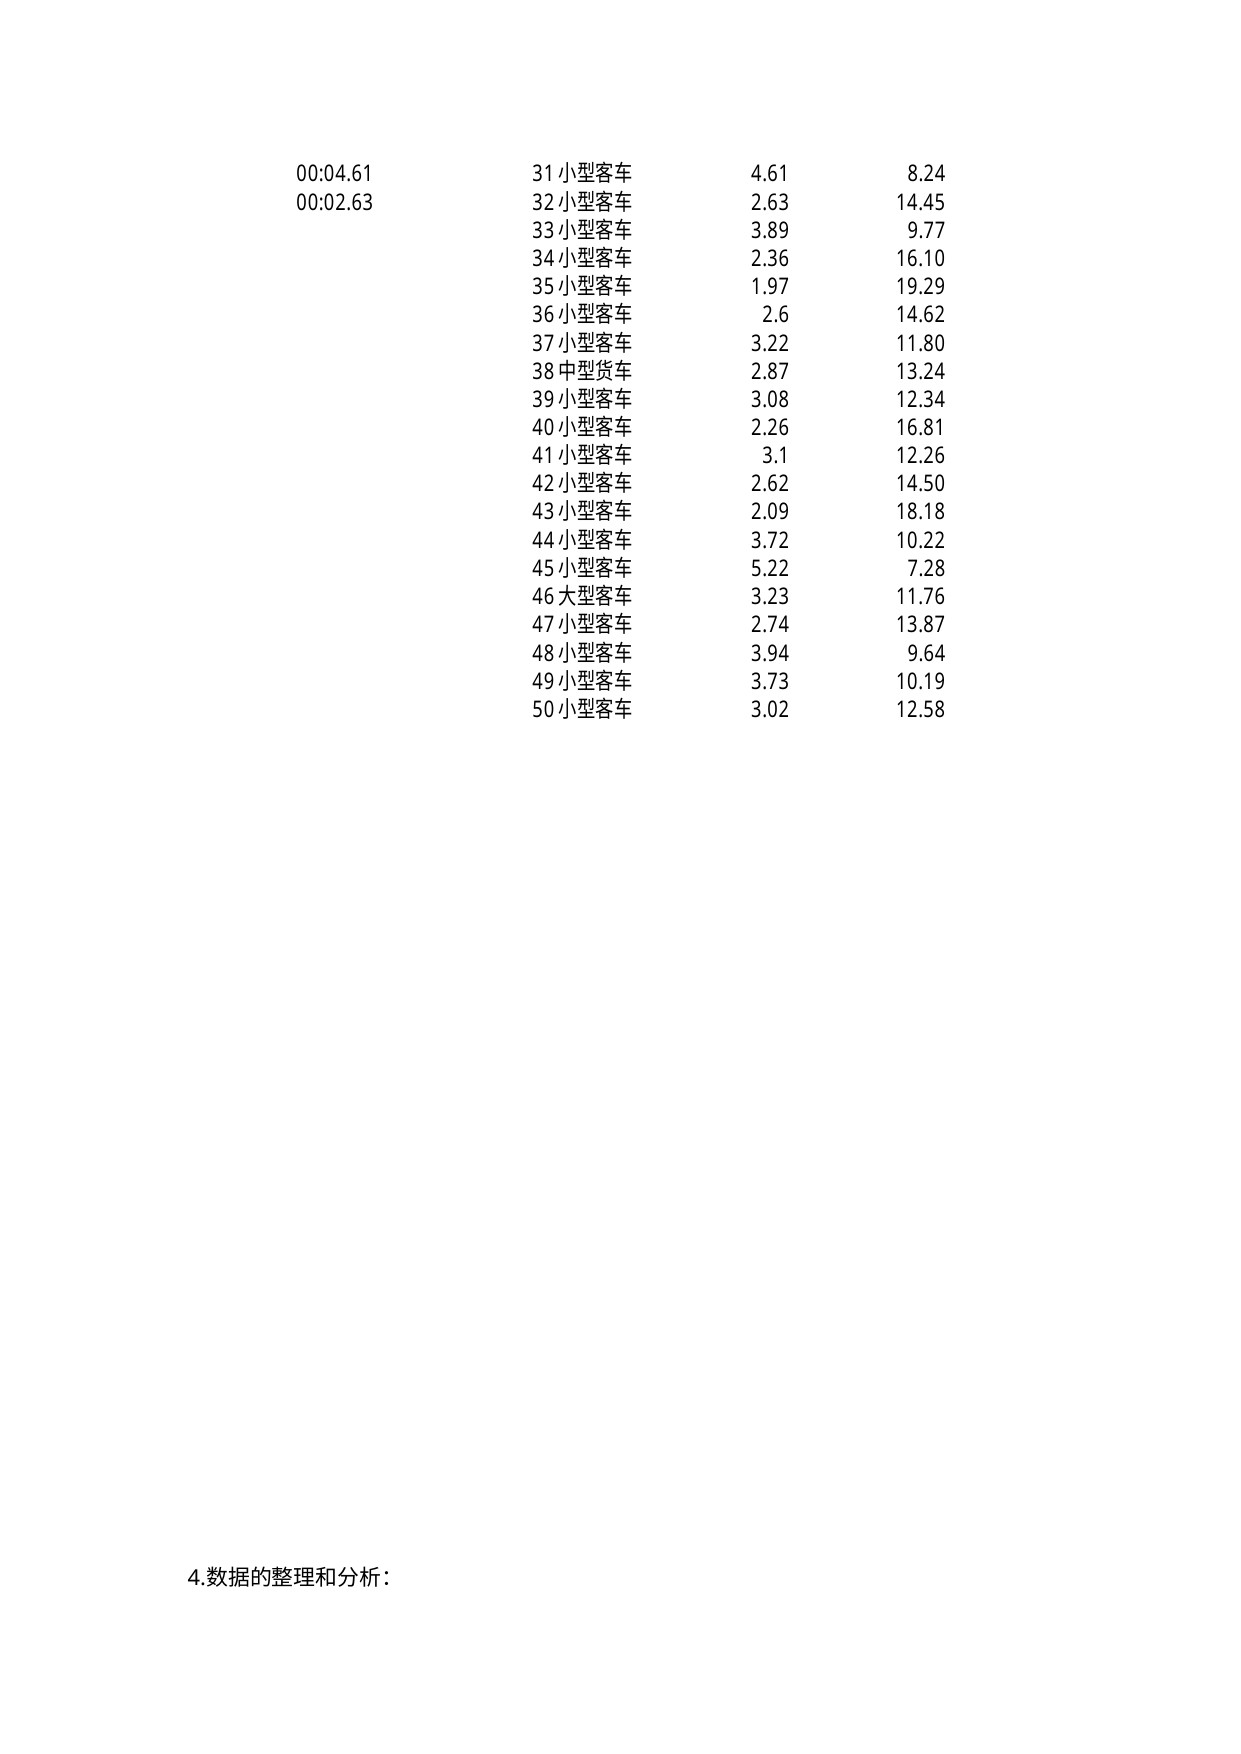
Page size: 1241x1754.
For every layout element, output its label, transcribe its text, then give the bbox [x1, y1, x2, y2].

text 4.数据的整理和分析： [187, 1559, 1053, 1592]
